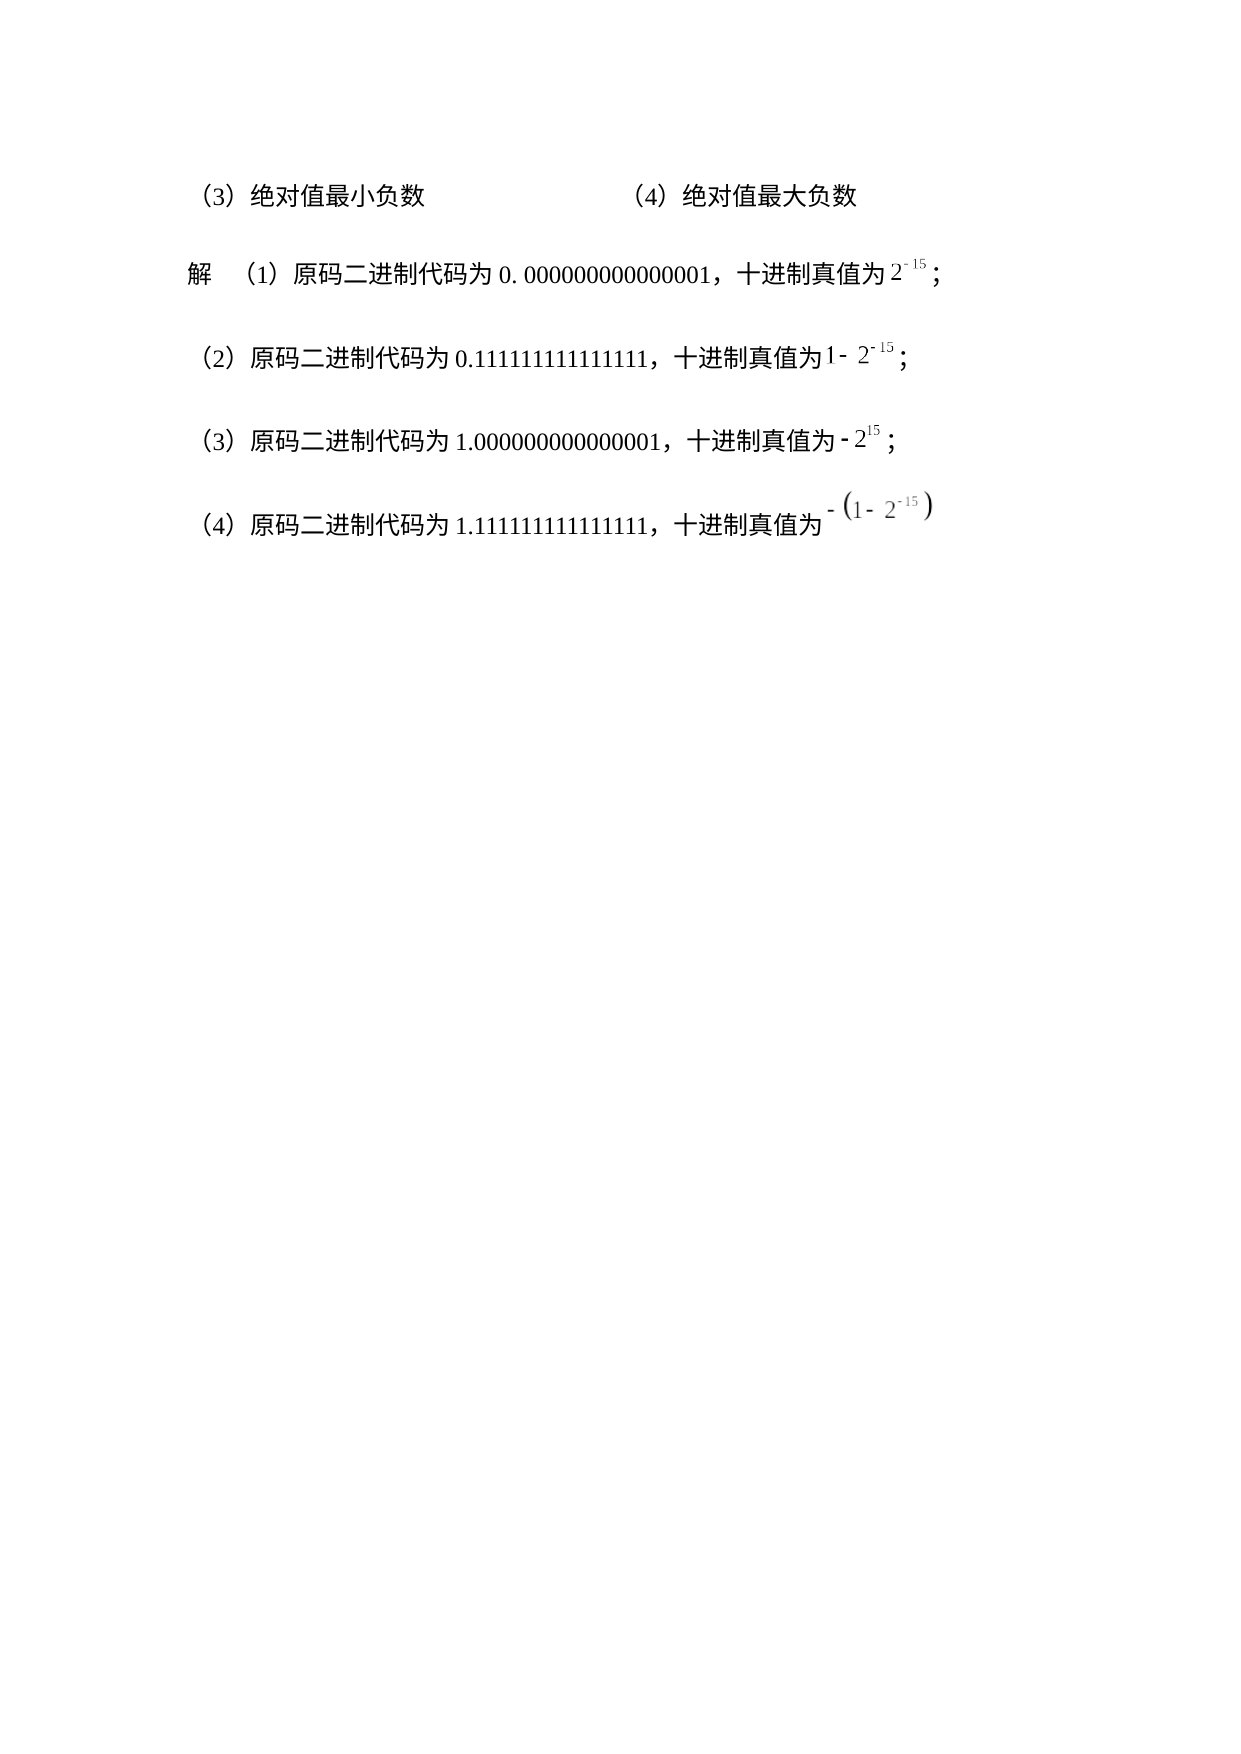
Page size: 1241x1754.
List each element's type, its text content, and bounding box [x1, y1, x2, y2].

table_cell （3）绝对值最小负数 [176, 162, 608, 239]
table_cell （4）绝对值最大负数 [608, 162, 1040, 239]
text 解 （1）原码二进制代码为0. 000000000000001，十进制真值为； [187, 239, 1053, 304]
text （3）原码二进制代码为1.000000000000001，十进制真值为； [187, 406, 1053, 471]
text （2）原码二进制代码为0.111111111111111，十进制真值为； [187, 323, 1053, 388]
text （4）原码二进制代码为1.111111111111111，十进制真值为 [187, 489, 1053, 554]
